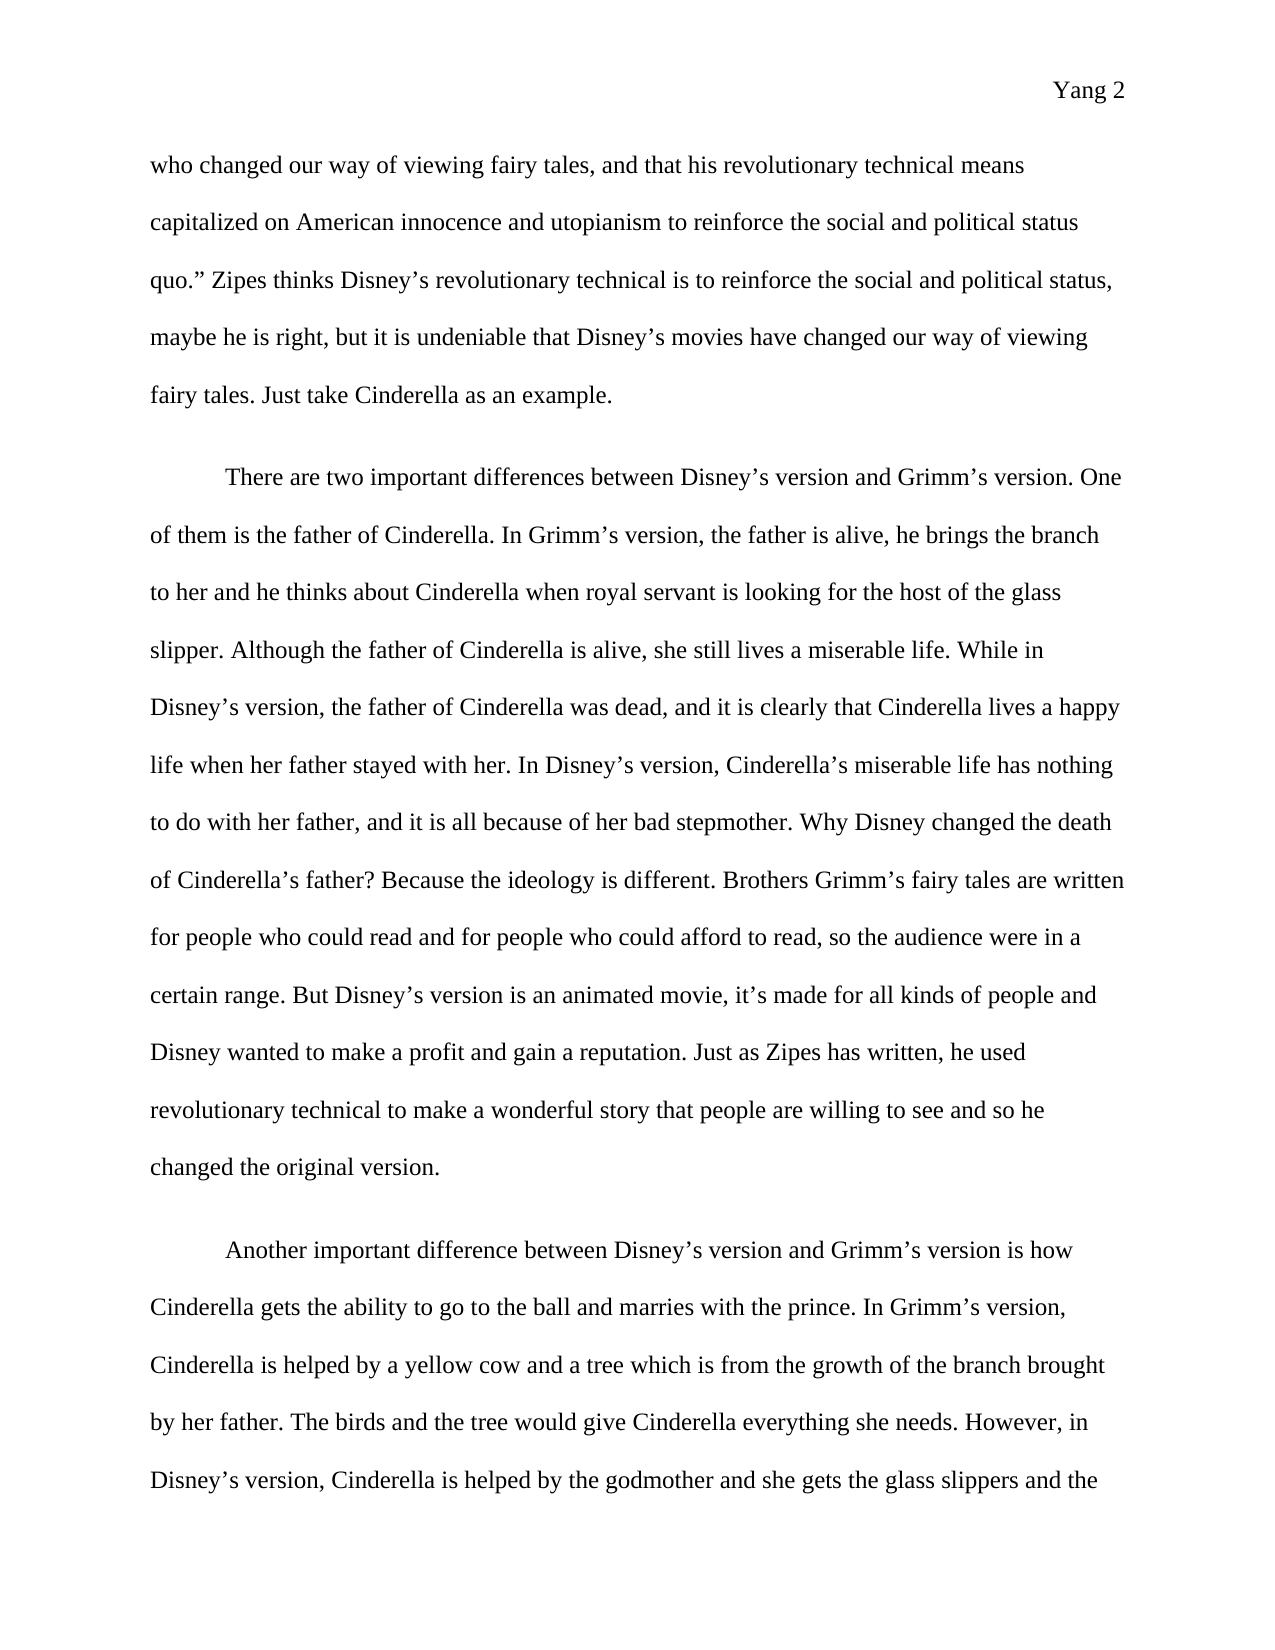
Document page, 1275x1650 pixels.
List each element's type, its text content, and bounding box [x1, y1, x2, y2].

text There are two important differences between Disney’s version and Grimm’s version. One of them is the father of Cinderella. In Grimm’s version, the father is alive, he brings the branch to her and he thinks about Cinderella when royal servant is looking for the host of the glass slipper. Although the father of Cinderella is alive, she still lives a miserable life. While in Disney’s version, the father of Cinderella was dead, and it is clearly that Cinderella lives a happy life when her father stayed with her. In Disney’s version, Cinderella’s miserable life has nothing to do with her father, and it is all because of her bad stepmother. Why Disney changed the death of Cinderella’s father? Because the ideology is different. Brothers Grimm’s fairy tales are written for people who could read and for people who could afford to read, so the audience were in a certain range. But Disney’s version is an animated movie, it’s made for all kinds of people and Disney wanted to make a profit and gain a reputation. Just as Zipes has written, he used revolutionary technical to make a wonderful story that people are willing to see and so he changed the original version. [150, 462, 1125, 1181]
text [150, 1235, 1125, 1494]
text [150, 150, 1125, 409]
